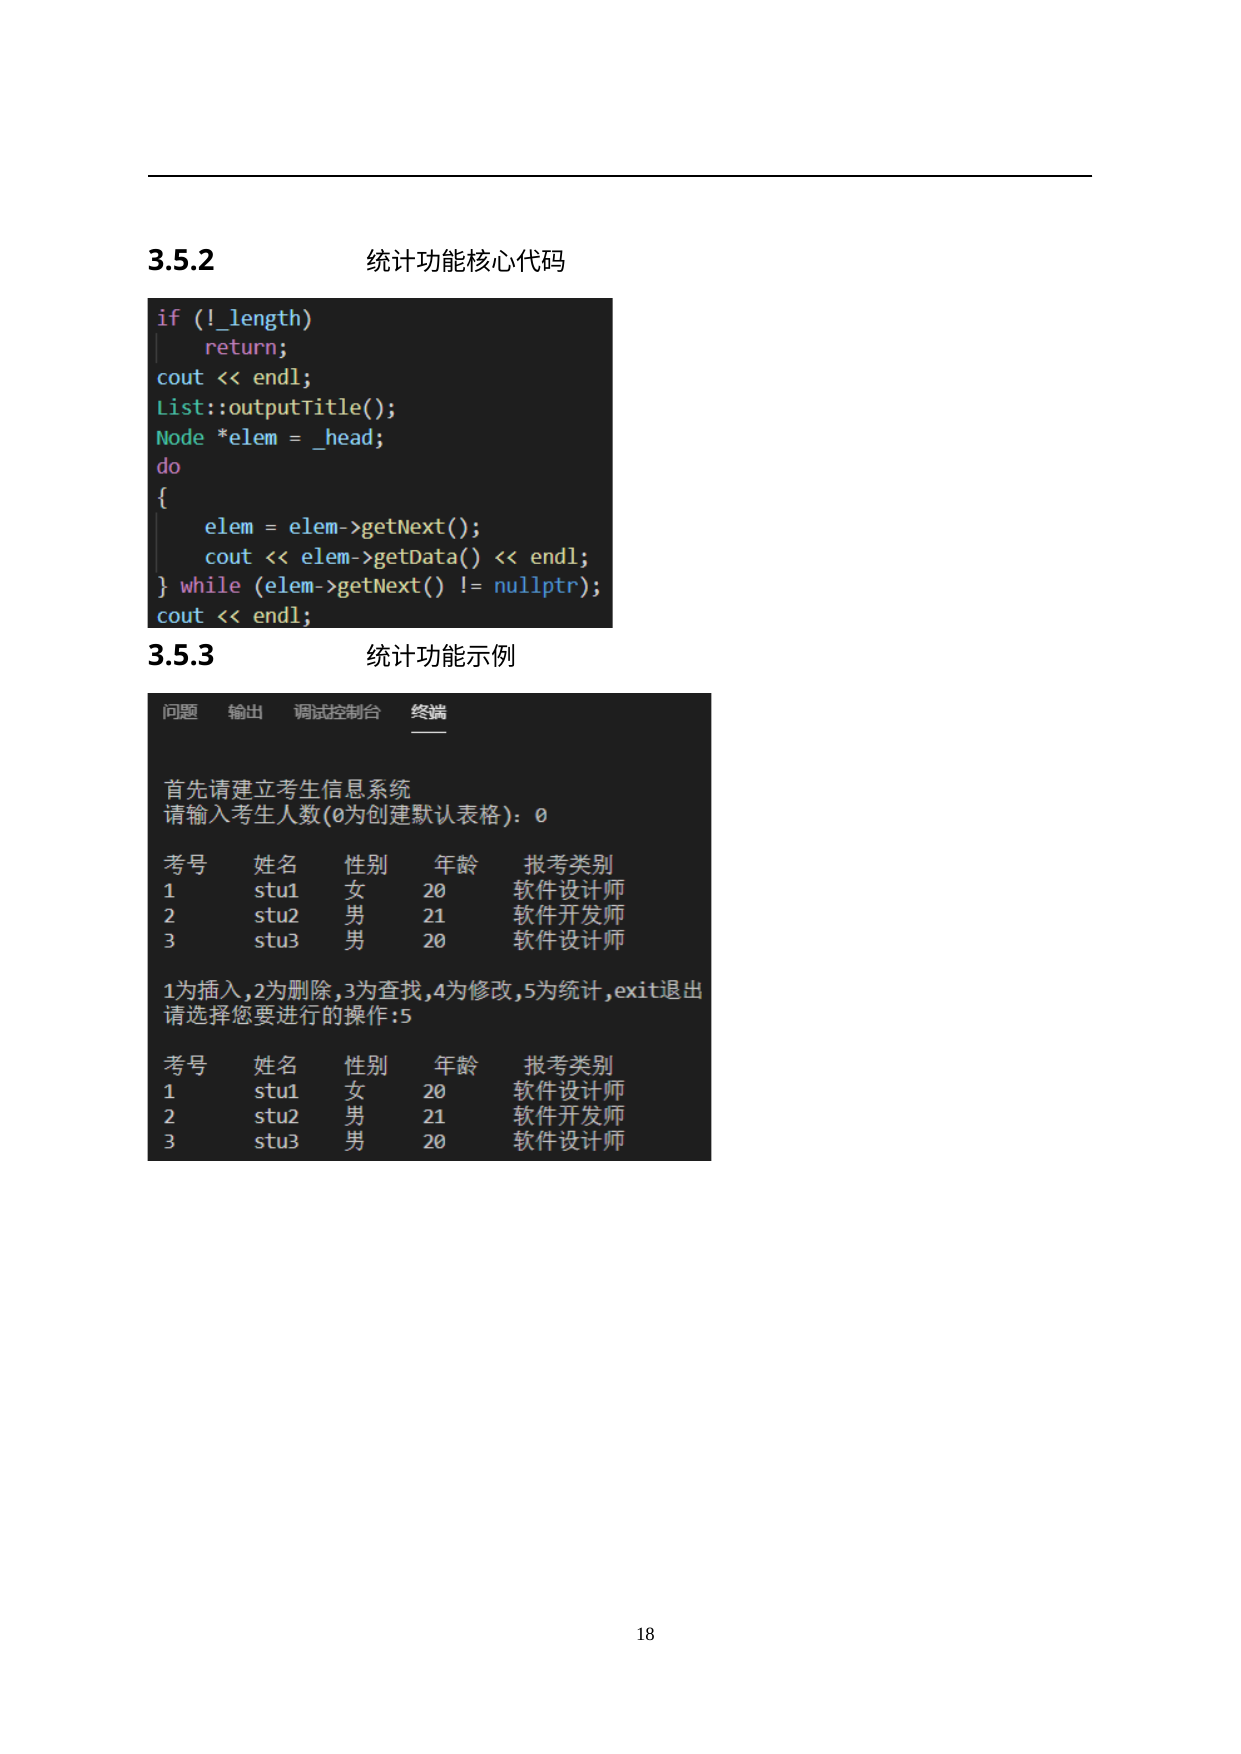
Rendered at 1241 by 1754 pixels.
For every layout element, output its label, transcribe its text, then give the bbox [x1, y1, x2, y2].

picture [147, 693, 712, 1161]
picture [147, 298, 613, 628]
subtitle 统计功能示例 [148, 634, 1092, 674]
subtitle 统计功能核心代码 [148, 239, 1092, 279]
